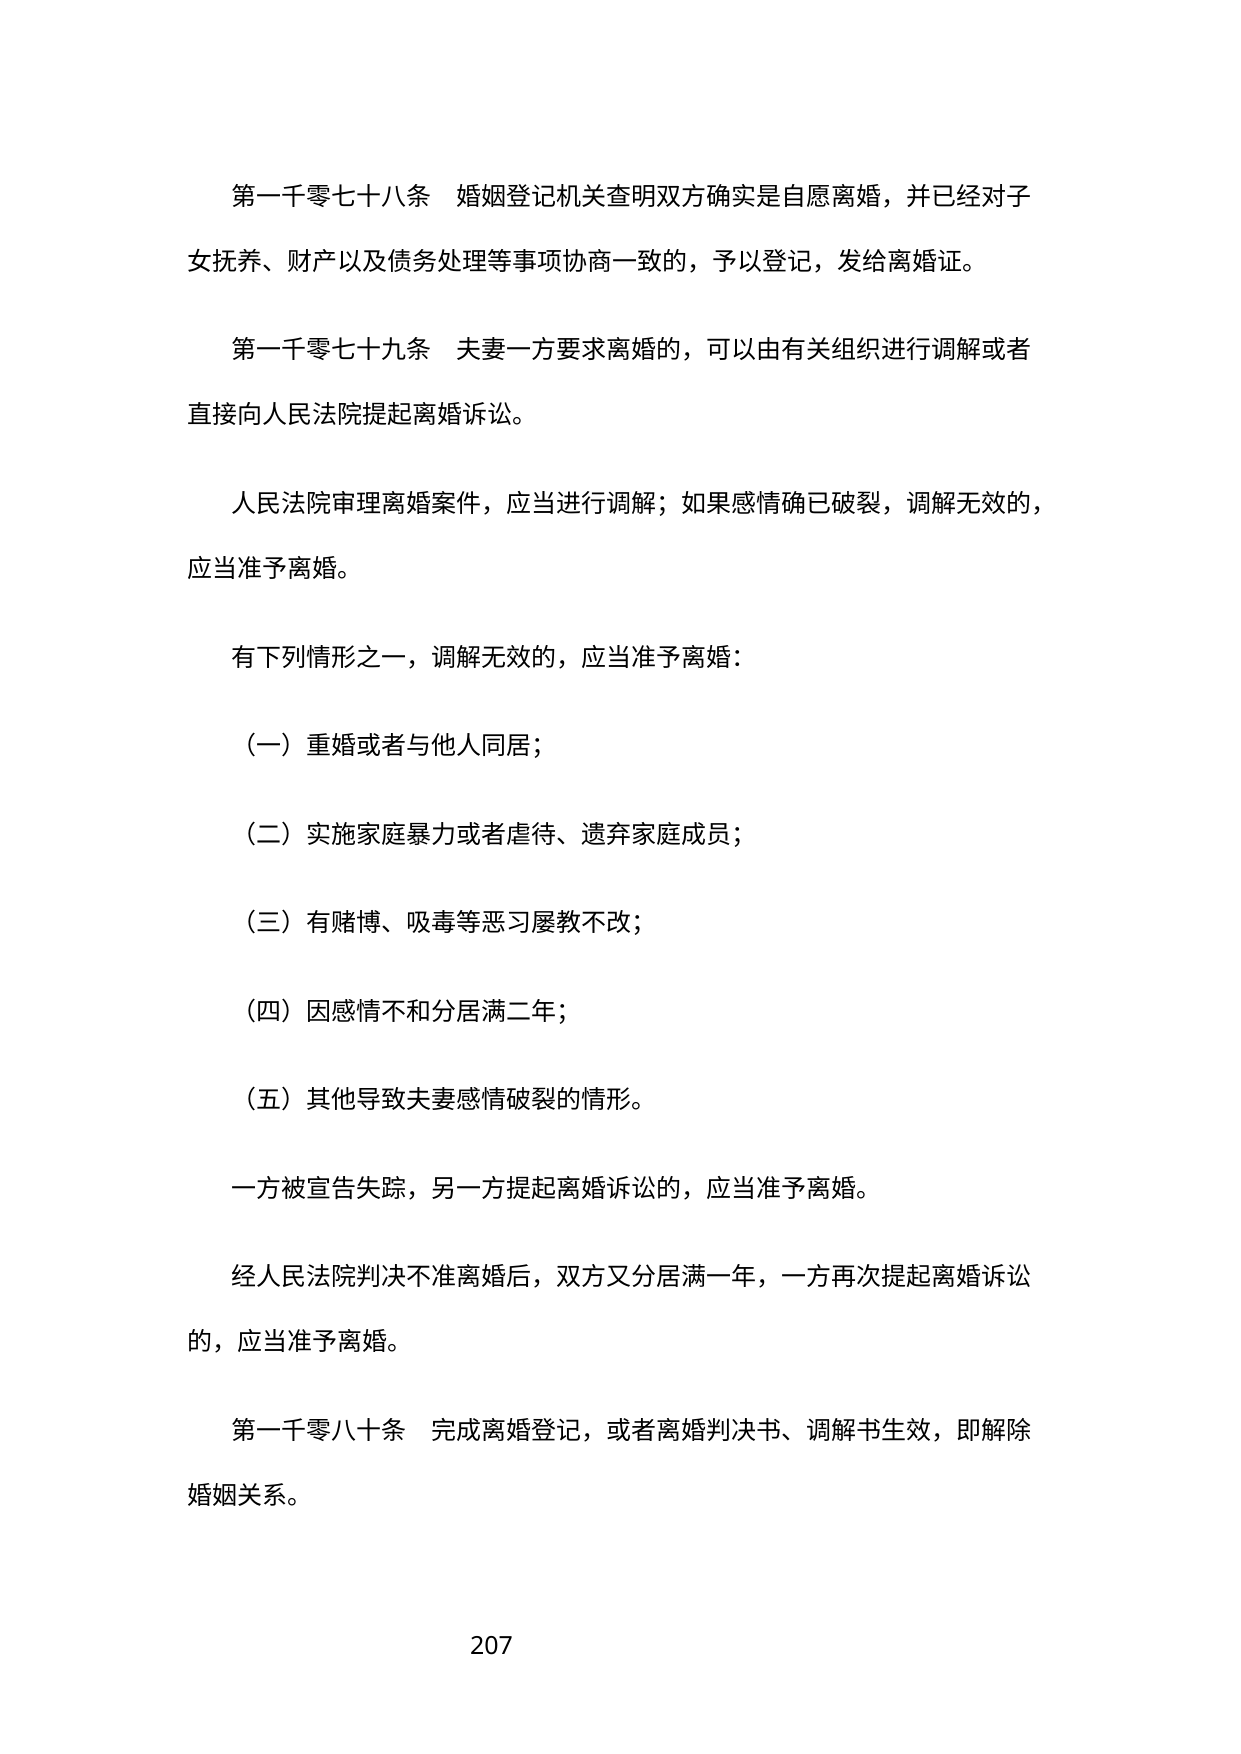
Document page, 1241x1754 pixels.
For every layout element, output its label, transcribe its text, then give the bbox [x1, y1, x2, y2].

text 一方被宣告失踪，另一方提起离婚诉讼的，应当准予离婚。 [187, 1154, 1053, 1219]
text 经人民法院判决不准离婚后，双方又分居满一年，一方再次提起离婚诉讼的，应当准予离婚。 [187, 1242, 1053, 1372]
text （五）其他导致夫妻感情破裂的情形。 [187, 1065, 1053, 1130]
text 第一千零八十条 完成离婚登记，或者离婚判决书、调解书生效，即解除婚姻关系。 [187, 1396, 1053, 1526]
text （三）有赌博、吸毒等恶习屡教不改； [187, 888, 1053, 953]
text （一）重婚或者与他人同居； [187, 711, 1053, 776]
text 第一千零七十九条 夫妻一方要求离婚的，可以由有关组织进行调解或者直接向人民法院提起离婚诉讼。 [187, 316, 1053, 446]
text 人民法院审理离婚案件，应当进行调解；如果感情确已破裂，调解无效的，应当准予离婚。 [187, 469, 1053, 599]
text 第一千零七十八条 婚姻登记机关查明双方确实是自愿离婚，并已经对子女抚养、财产以及债务处理等事项协商一致的，予以登记，发给离婚证。 [187, 162, 1053, 292]
text （二）实施家庭暴力或者虐待、遗弃家庭成员； [187, 800, 1053, 865]
text （四）因感情不和分居满二年； [187, 977, 1053, 1042]
text 有下列情形之一，调解无效的，应当准予离婚： [187, 623, 1053, 688]
